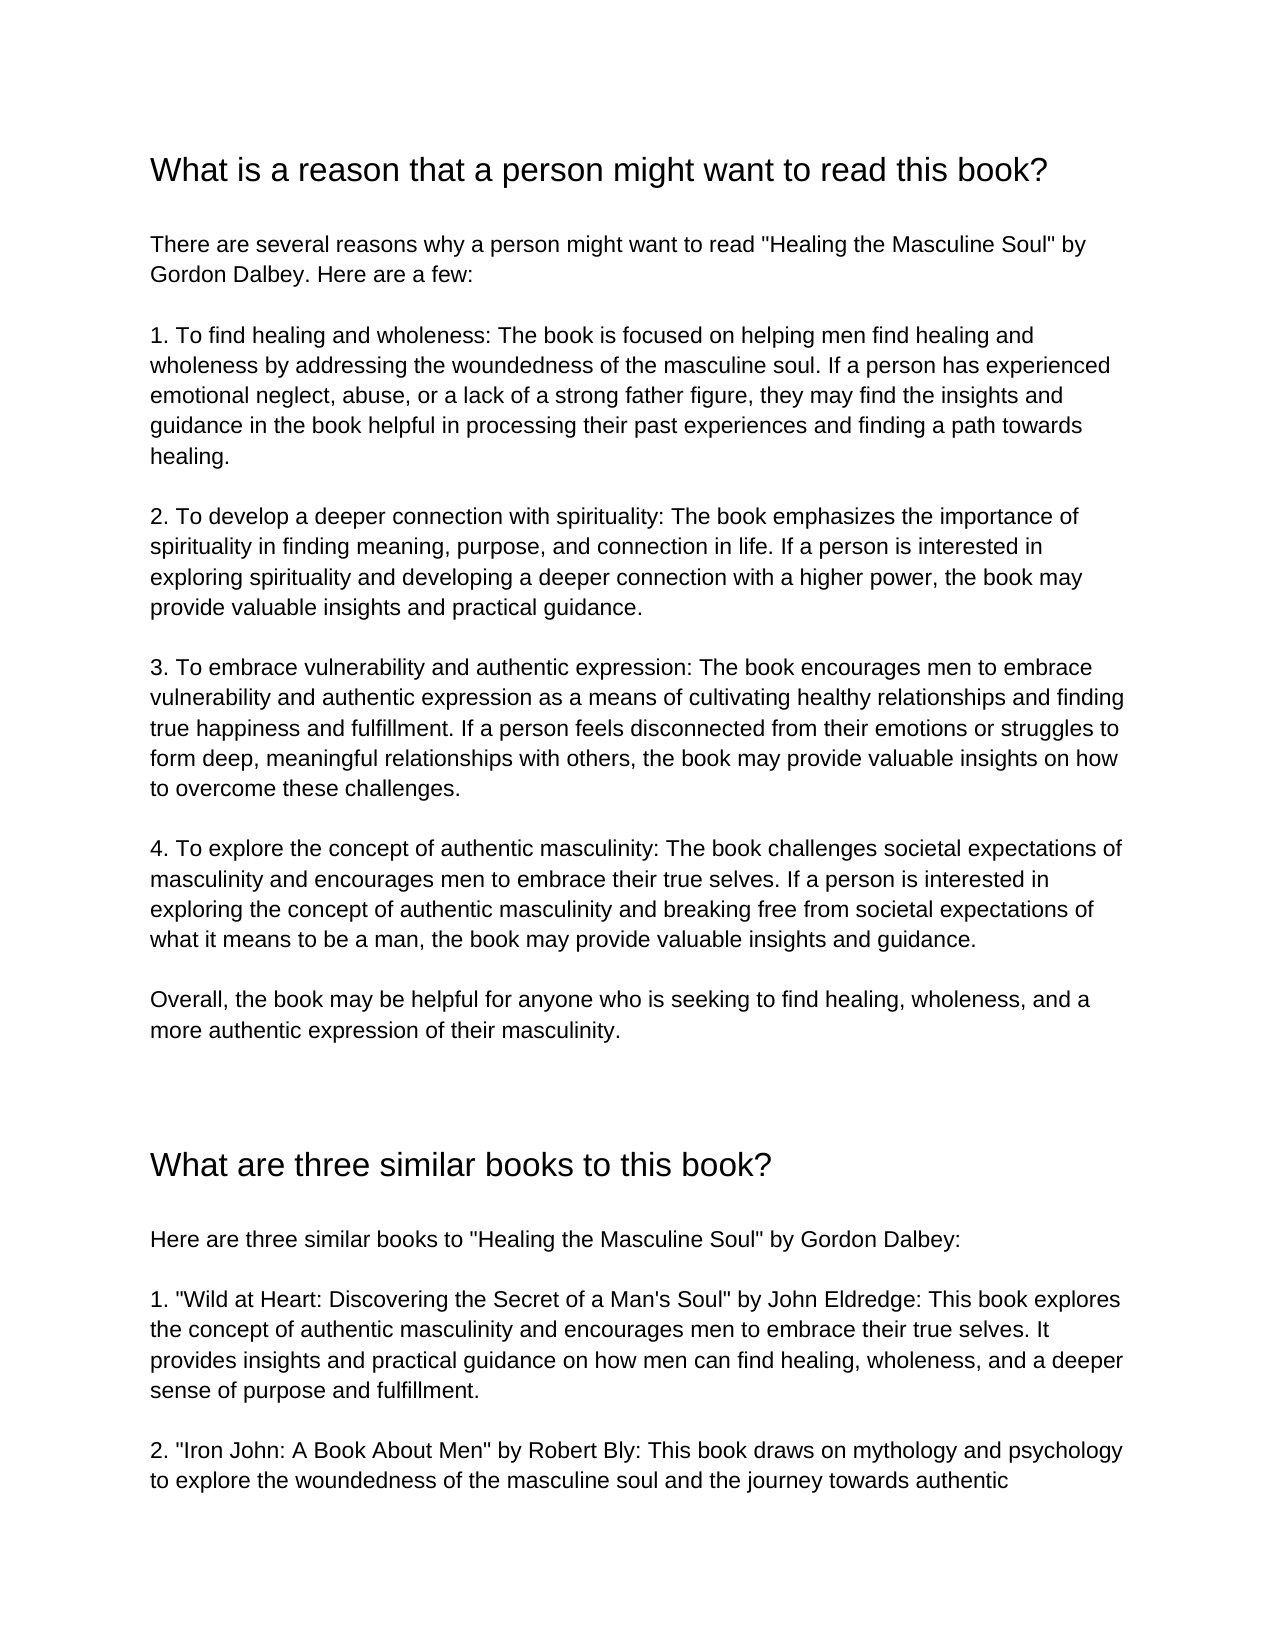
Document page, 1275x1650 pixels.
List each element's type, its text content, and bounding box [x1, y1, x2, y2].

text 3. To embrace vulnerability and authentic expression: The book encourages men to embrace vulnerability and authentic expression as a means of cultivating healthy relationships and finding true happiness and fulfillment. If a person feels disconnected from their emotions or struggles to form deep, meaningful relationships with others, the book may provide valuable insights on how to overcome these challenges. [150, 654, 1125, 801]
text 2. To develop a deeper connection with spirituality: The book emphasizes the importance of spirituality in finding meaning, purpose, and connection in life. If a person is interested in exploring spirituality and developing a deeper connection with a higher power, the book may provide valuable insights and practical guidance. [150, 503, 1125, 620]
subtitle What are three similar books to this book? [150, 1145, 1125, 1183]
text Here are three similar books to "Healing the Masculine Soul" by Gordon Dalbey: [150, 1226, 1125, 1252]
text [150, 1437, 1125, 1494]
subtitle What is a reason that a person might want to read this book? [150, 150, 1125, 188]
text 1. To find healing and wholeness: The book is focused on helping men find healing and wholeness by addressing the woundedness of the masculine soul. If a person has experienced emotional neglect, abuse, or a lack of a strong father figure, they may find the insights and guidance in the book helpful in processing their past experiences and finding a path towards healing. [150, 322, 1125, 469]
text 1. "Wild at Heart: Discovering the Secret of a Man's Soul" by John Eldredge: This book explores the concept of authentic masculinity and encourages men to embrace their true selves. It provides insights and practical guidance on how men can find healing, wholeness, and a deeper sense of purpose and fulfillment. [150, 1286, 1125, 1403]
text There are several reasons why a person might want to read "Healing the Masculine Soul" by Gordon Dalbey. Here are a few: [150, 231, 1125, 288]
text Overall, the book may be helpful for anyone who is seeking to find healing, wholeness, and a more authentic expression of their masculinity. [150, 986, 1125, 1043]
text 4. To explore the concept of authentic masculinity: The book challenges societal expectations of masculinity and encourages men to embrace their true selves. If a person is interested in exploring the concept of authentic masculinity and breaking free from societal expectations of what it means to be a man, the book may provide valuable insights and guidance. [150, 835, 1125, 952]
